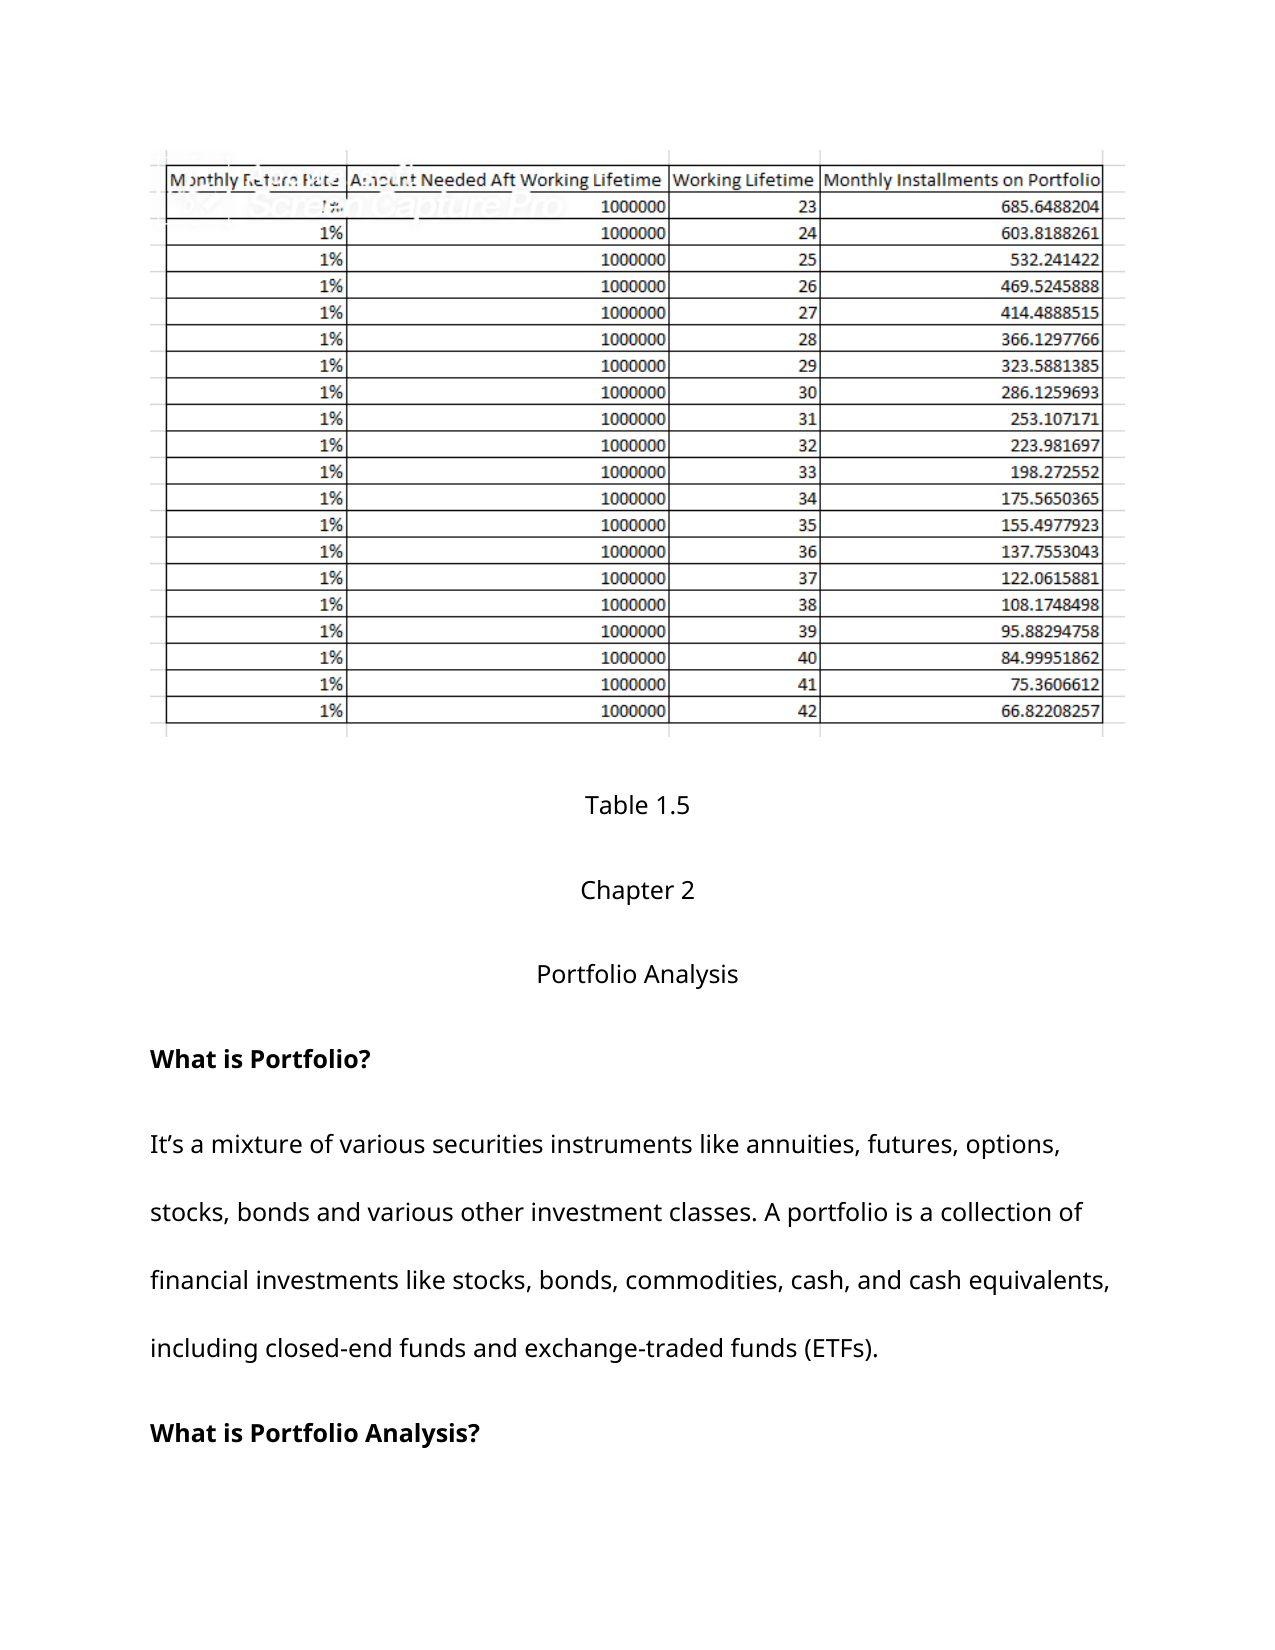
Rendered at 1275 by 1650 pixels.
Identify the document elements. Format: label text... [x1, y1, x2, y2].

text What is Portfolio Analysis? [150, 1416, 1125, 1450]
text Portfolio Analysis [150, 957, 1125, 991]
picture [150, 150, 1125, 737]
text What is Portfolio? [150, 1042, 1125, 1076]
text It’s a mixture of various securities instruments like annuities, futures, options, stocks, bonds and various other investment classes. A portfolio is a collection of financial investments like stocks, bonds, commodities, cash, and cash equivalents, including closed-end funds and exchange-traded funds (ETFs). [150, 1127, 1125, 1365]
text Table 1.5 [150, 787, 1125, 822]
text Chapter 2 [150, 872, 1125, 906]
